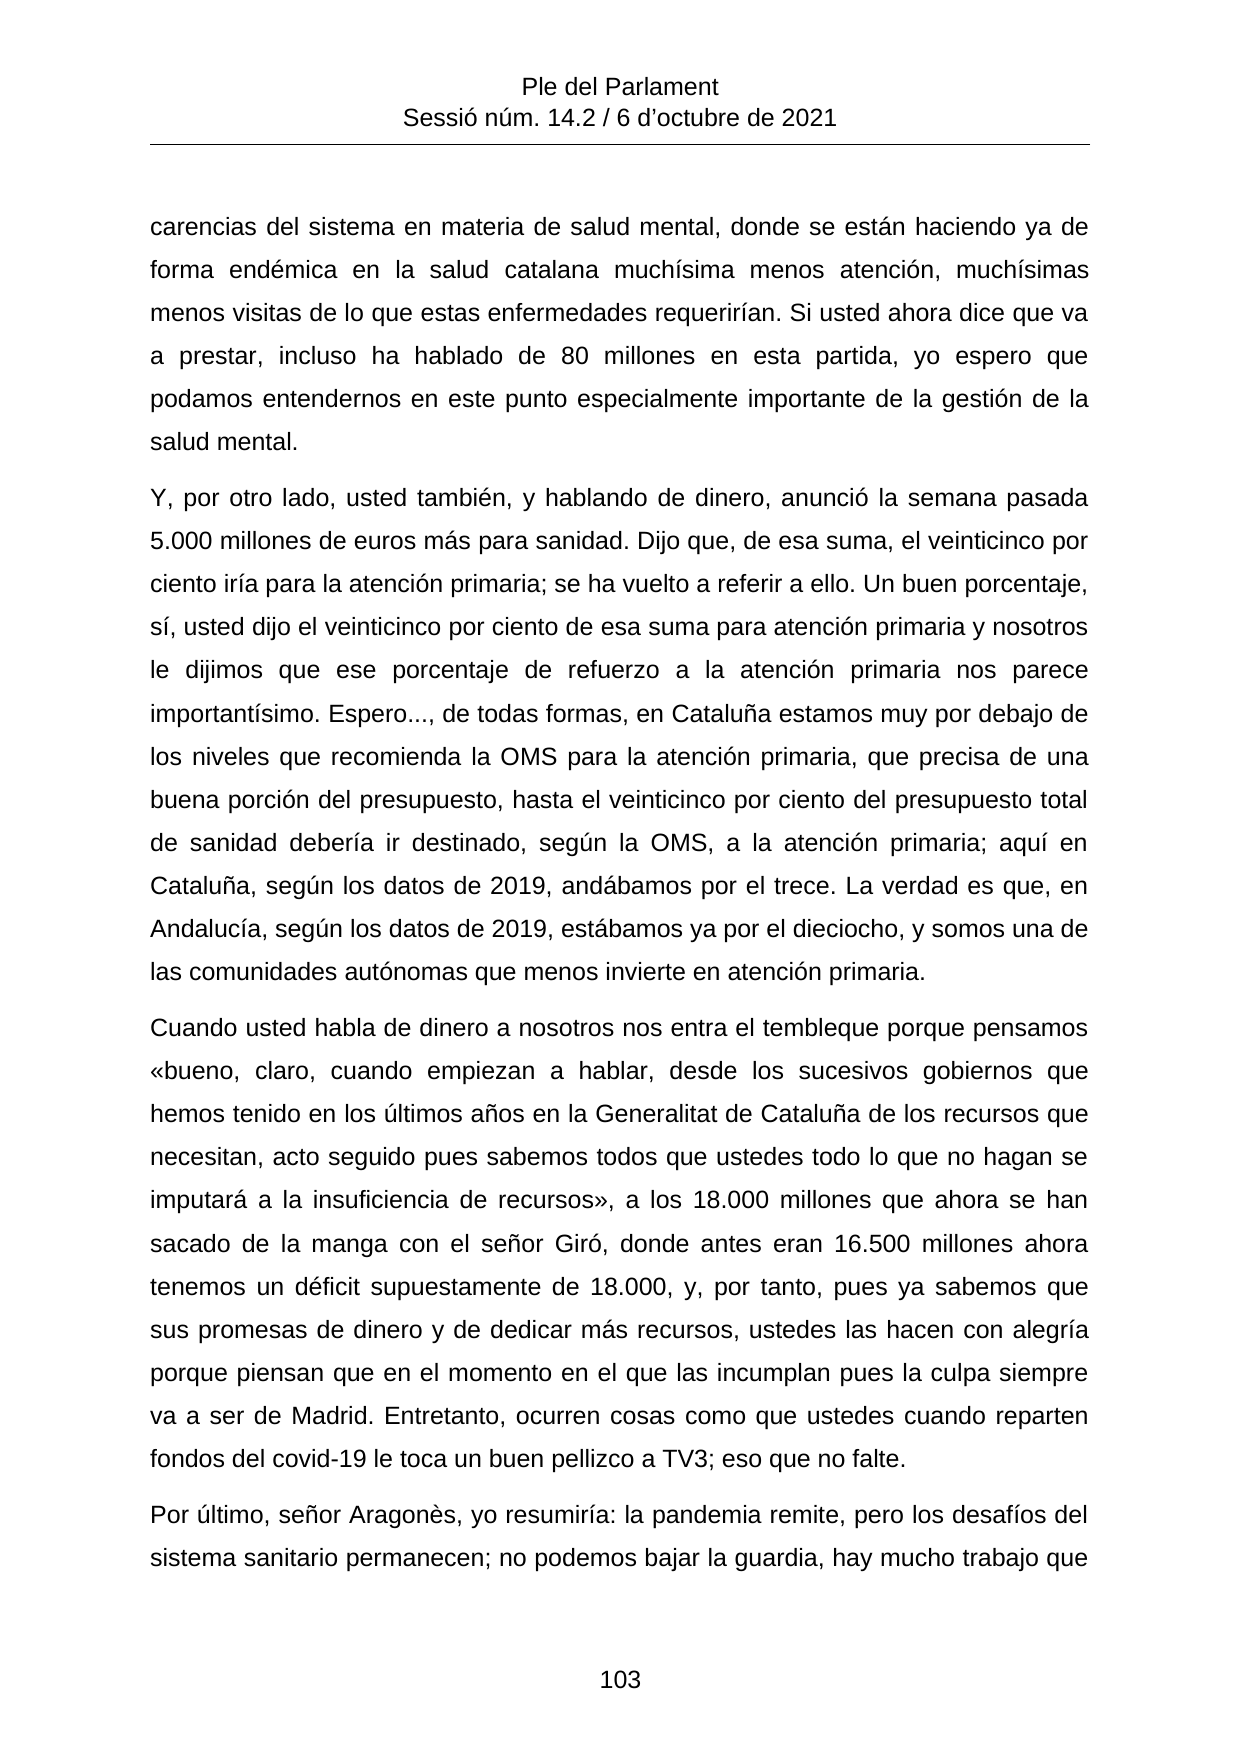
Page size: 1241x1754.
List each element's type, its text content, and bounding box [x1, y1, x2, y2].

text Y, por otro lado, usted también, y hablando de dinero, anunció la semana pasada 5.000 millones de euros más para sanidad. Dijo que, de esa suma, el veinticinco por ciento iría para la atención primaria; se ha vuelto a referir a ello. Un buen porcentaje, sí, usted dijo el veinticinco por ciento de esa suma para atención primaria y nosotros le dijimos que ese porcentaje de refuerzo a la atención primaria nos parece importantísimo. Espero..., de todas formas, en Cataluña estamos muy por debajo de los niveles que recomienda la OMS para la atención primaria, que precisa de una buena porción del presupuesto, hasta el veinticinco por ciento del presupuesto total de sanidad debería ir destinado, según la OMS, a la atención primaria; aquí en Cataluña, según los datos de 2019, andábamos por el trece. La verdad es que, en Andalucía, según los datos de 2019, estábamos ya por el dieciocho, y somos una de las comunidades autónomas que menos invierte en atención primaria. [150, 483, 1090, 986]
text Cuando usted habla de dinero a nosotros nos entra el tembleque porque pensamos «bueno, claro, cuando empiezan a hablar, desde los sucesivos gobiernos que hemos tenido en los últimos años en la Generalitat de Cataluña de los recursos que necesitan, acto seguido pues sabemos todos que ustedes todo lo que no hagan se imputará a la insuficiencia de recursos», a los 18.000 millones que ahora se han sacado de la manga con el señor Giró, donde antes eran 16.500 millones ahora tenemos un déficit supuestamente de 18.000, y, por tanto, pues ya sabemos que sus promesas de dinero y de dedicar más recursos, ustedes las hacen con alegría porque piensan que en el momento en el que las incumplan pues la culpa siempre va a ser de Madrid. Entretanto, ocurren cosas como que ustedes cuando reparten fondos del covid-19 le toca un buen pellizco a TV3; eso que no falte. [150, 1013, 1090, 1473]
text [150, 1500, 1090, 1572]
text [150, 212, 1090, 456]
